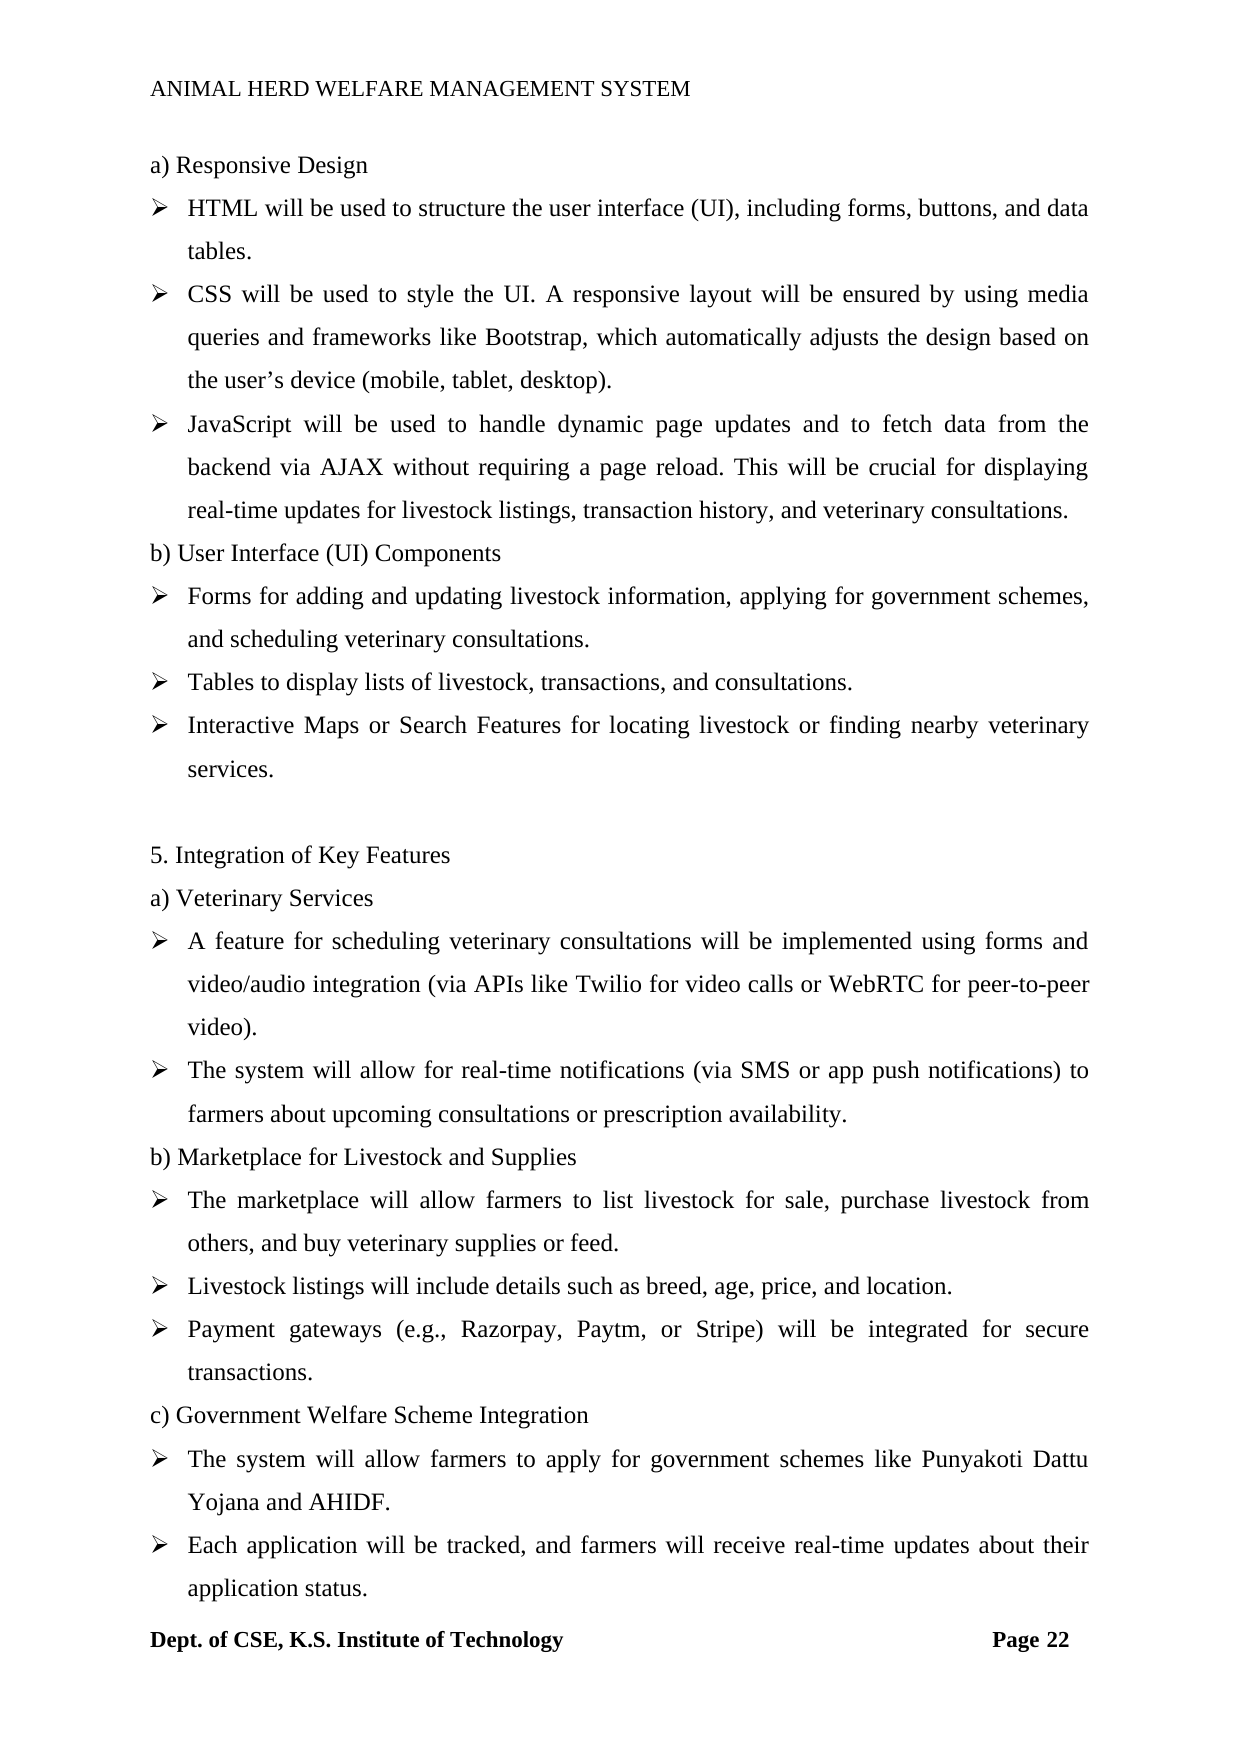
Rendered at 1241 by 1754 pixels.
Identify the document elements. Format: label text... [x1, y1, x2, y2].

list HTML will be used to structure the user interface (UI), including forms, buttons, and data tables. [150, 193, 1090, 265]
list A feature for scheduling veterinary consultations will be implemented using forms and video/audio integration (via APIs like Twilio for video calls or WebRTC for peer-to-peer video). [150, 926, 1090, 1041]
text a) Veterinary Services [150, 883, 1090, 912]
list Livestock listings will include details such as breed, age, price, and location. [150, 1271, 1090, 1300]
text c) Government Welfare Scheme Integration [150, 1401, 1090, 1429]
list The marketplace will allow farmers to list livestock for sale, purchase livestock from others, and buy veterinary supplies or feed. [150, 1185, 1090, 1257]
list CSS will be used to style the UI. A responsive layout will be ensured by using media queries and frameworks like Bootstrap, which automatically adjusts the design based on the user’s device (mobile, tablet, desktop). [150, 279, 1090, 394]
list The system will allow for real-time notifications (via SMS or app push notifications) to farmers about upcoming consultations or prescription availability. [150, 1056, 1090, 1127]
text 5. Integration of Key Features [150, 840, 1090, 869]
list JavaScript will be used to handle dynamic page updates and to fetch data from the backend via AJAX without requiring a page reload. This will be crucial for displaying real-time updates for livestock listings, transaction history, and veterinary consultations. [150, 409, 1090, 524]
list Forms for adding and updating livestock information, applying for government schemes, and scheduling veterinary consultations. [150, 581, 1090, 653]
text b) User Interface (UI) Components [150, 538, 1090, 567]
list Payment gateways (e.g., Razorpay, Paytm, or Stripe) will be integrated for secure transactions. [150, 1314, 1090, 1386]
list Interactive Maps or Search Features for locating livestock or finding nearby veterinary services. [150, 711, 1090, 782]
text a) Responsive Design [150, 150, 1090, 179]
text b) Marketplace for Livestock and Supplies [150, 1142, 1090, 1171]
list Each application will be tracked, and farmers will receive real-time updates about their application status. [150, 1530, 1090, 1602]
list Tables to display lists of livestock, transactions, and consultations. [150, 667, 1090, 696]
list The system will allow farmers to apply for government schemes like Punyakoti Dattu Yojana and AHIDF. [150, 1444, 1090, 1516]
